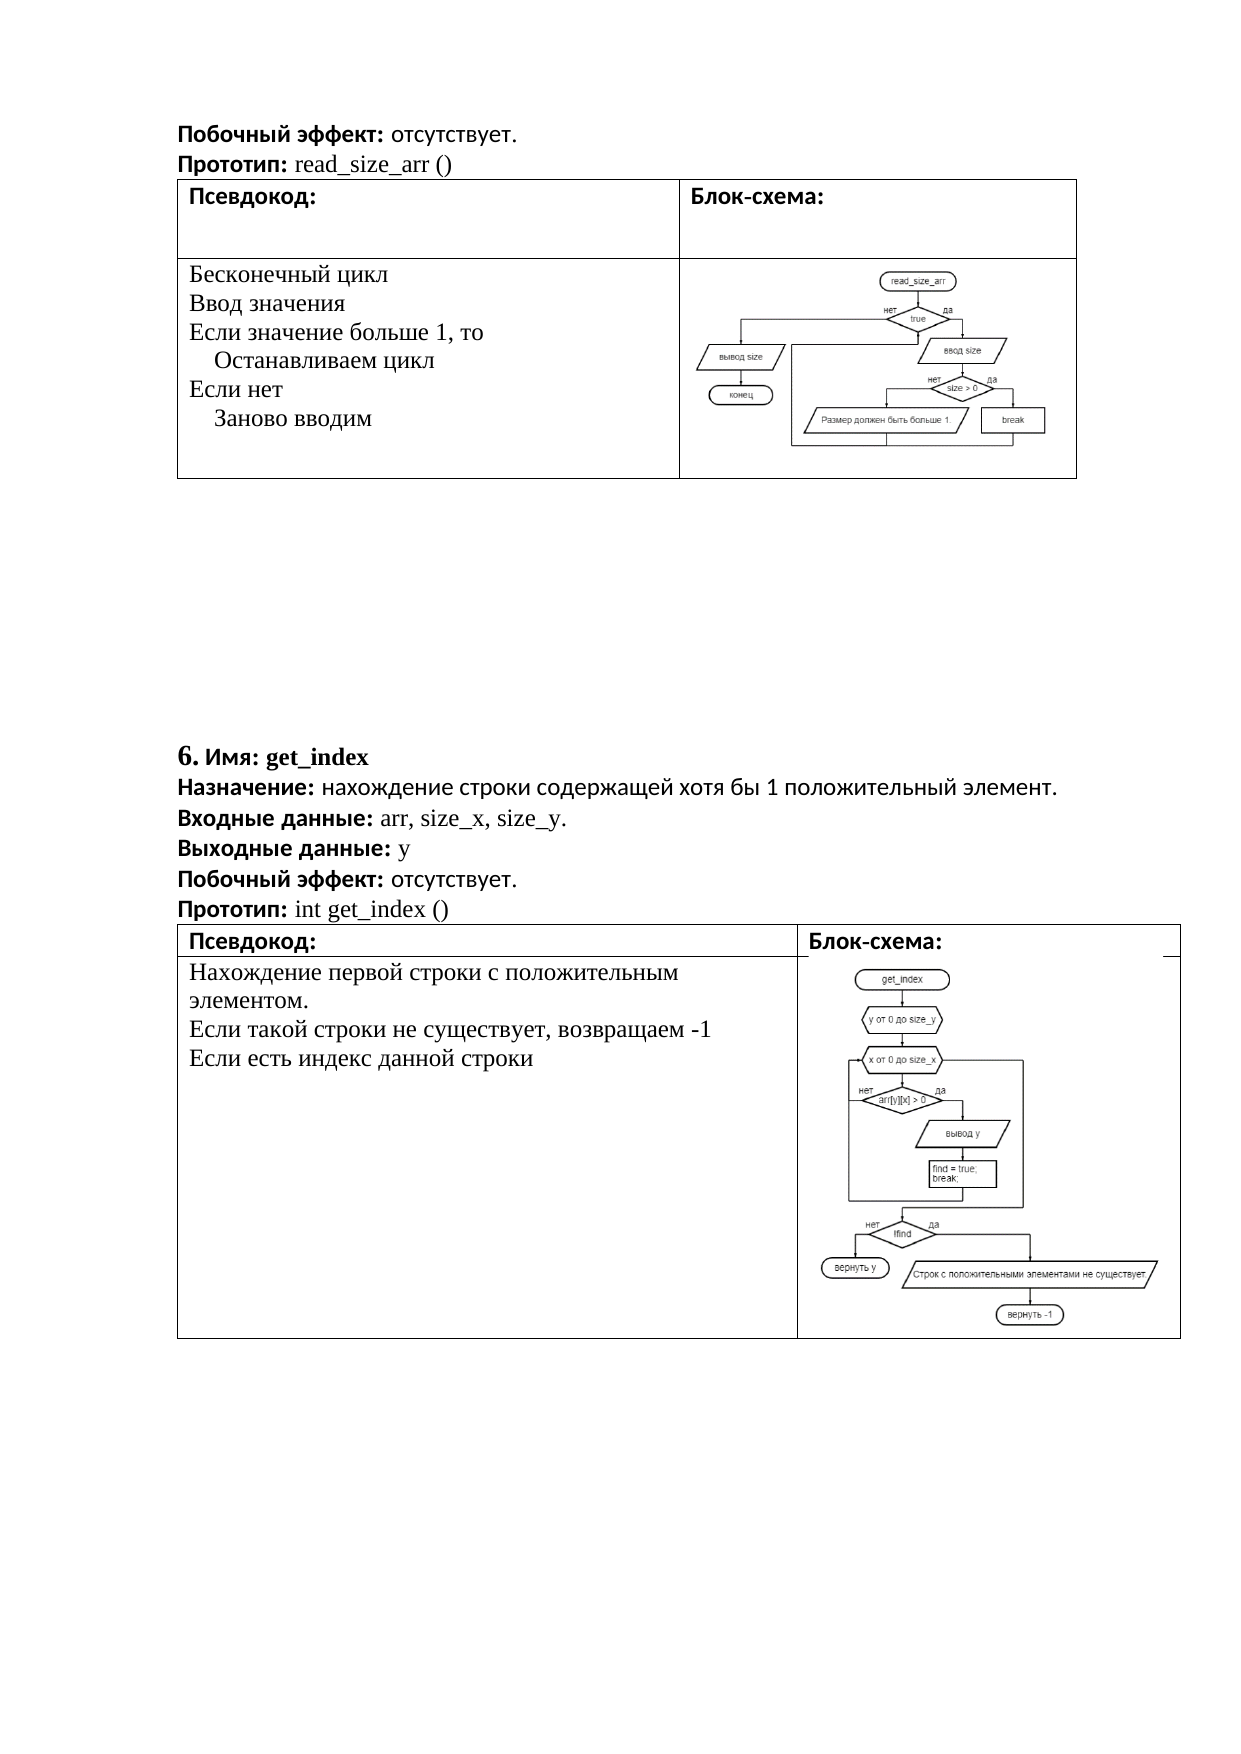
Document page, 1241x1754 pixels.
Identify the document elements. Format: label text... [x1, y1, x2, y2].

table_cell [798, 957, 808, 1338]
table_header Блок-схема: [798, 925, 1180, 956]
table_header Блок-схема: [680, 180, 1076, 258]
text 6. Имя: get_index Назначение: нахождение строки содержащей хотя бы 1 положительный элемент. Входные данные: arr, size_x, size_y. Выходные данные: y Побочный эффект: отсутствует. Прототип: int get_index () [177, 738, 1181, 924]
table_cell Бесконечный цикл Ввод значения Если значение больше 1, то Останавливаем цикл Если нет Заново вводим [178, 259, 679, 478]
table_cell Нахождение первой строки с положительным элементом. Если такой строки не существует, возвращаем -1 Если есть индекс данной строки [178, 957, 797, 1338]
table_header Псевдокод: [178, 180, 679, 258]
table_cell [680, 259, 1076, 478]
picture [690, 259, 1057, 458]
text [177, 118, 1181, 179]
picture [808, 956, 1164, 1338]
table_cell [1164, 957, 1180, 1338]
table_header Псевдокод: [178, 925, 797, 956]
